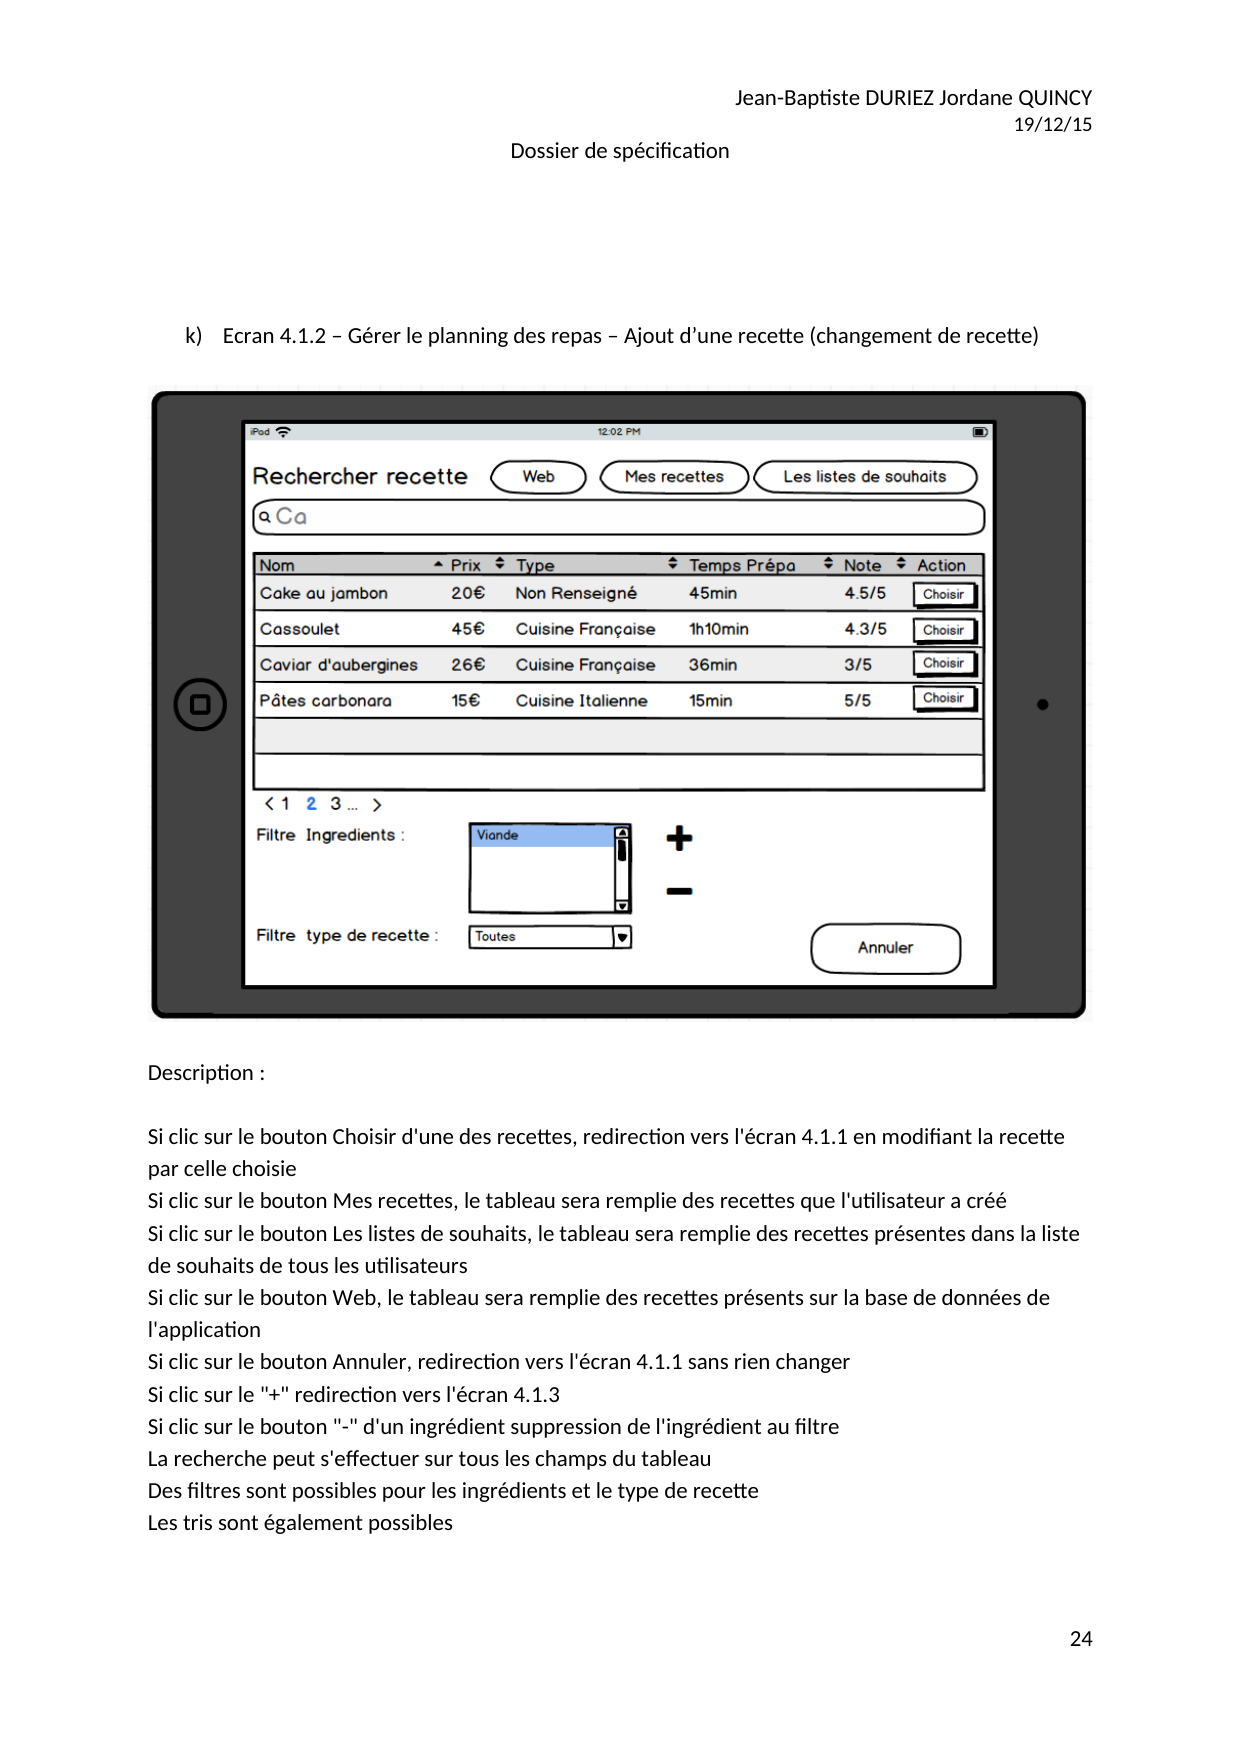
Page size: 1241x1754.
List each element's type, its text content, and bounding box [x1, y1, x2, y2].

text Si clic sur le bouton Annuler, redirection vers l'écran 4.1.1 sans rien changer [148, 1347, 1093, 1376]
text Si clic sur le bouton Web, le tableau sera remplie des recettes présents sur la base de données de l'application [148, 1283, 1093, 1343]
text Si clic sur le "+" redirection vers l'écran 4.1.3 [148, 1380, 1093, 1408]
text Si clic sur le bouton Choisir d'une des recettes, redirection vers l'écran 4.1.1 en modifiant la recette par celle choisie [148, 1122, 1093, 1182]
text Si clic sur le bouton Les listes de souhaits, le tableau sera remplie des recettes présentes dans la liste de souhaits de tous les utilisateurs [148, 1219, 1093, 1279]
list Ecran 4.1.2 – Gérer le planning des repas – Ajout d’une recette (changement de recette) [185, 321, 1093, 349]
text Si clic sur le bouton "-" d'un ingrédient suppression de l'ingrédient au filtre [148, 1412, 1093, 1440]
text La recherche peut s'effectuer sur tous les champs du tableau [148, 1444, 1093, 1472]
text Les tris sont également possibles [148, 1508, 1093, 1536]
text Description : [148, 1058, 1093, 1086]
picture [147, 385, 1093, 1022]
text Si clic sur le bouton Mes recettes, le tableau sera remplie des recettes que l'utilisateur a créé [148, 1187, 1093, 1214]
text Des filtres sont possibles pour les ingrédients et le type de recette [148, 1476, 1093, 1504]
